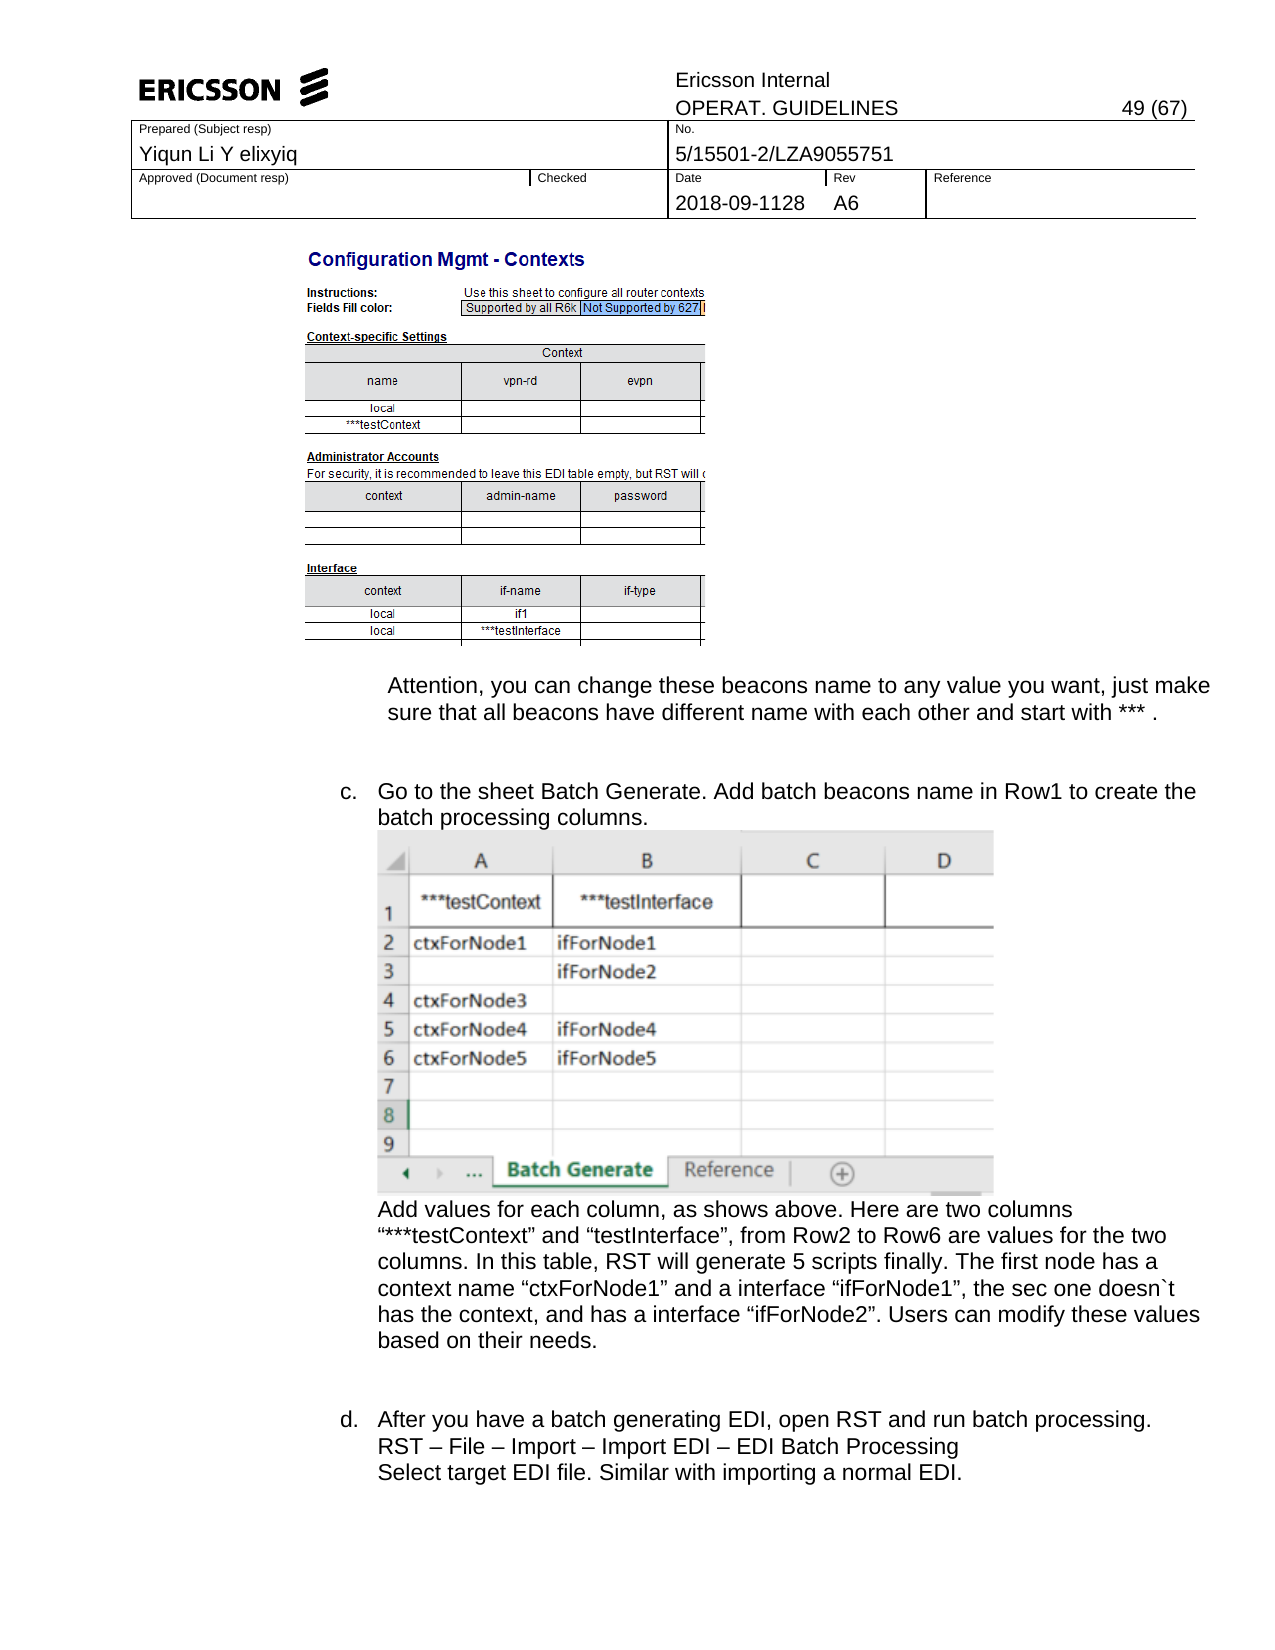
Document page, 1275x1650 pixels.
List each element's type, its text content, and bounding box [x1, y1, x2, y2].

text Add values for each column, as shows above. Here are two columns “***testContext” and “testInterface”, from Row2 to Row6 are values for the two columns. In this table, RST will generate 5 scripts finally. The first node has a context name “ctxForNode1” and a interface “ifForNode1”, the sec one doesn`t has the context, and has a interface “ifForNode2”. Users can modify these values based on their needs. [377, 1196, 1216, 1354]
picture [305, 247, 706, 646]
list After you have a batch generating EDI, open RST and run batch processing. [340, 1406, 1216, 1433]
picture [138, 67, 329, 107]
text RST – File – Import – Import EDI – EDI Batch Processing [377, 1433, 1216, 1459]
text Select target EDI file. Similar with importing a normal EDI. [377, 1459, 1216, 1485]
text Attention, you can change these beacons name to any value you want, just make sure that all beacons have different name with each other and start with *** . [387, 672, 1216, 725]
picture [377, 830, 994, 1196]
list Go to the sheet Batch Generate. Add batch beacons name in Row1 to create the batch processing columns. [340, 778, 1216, 830]
